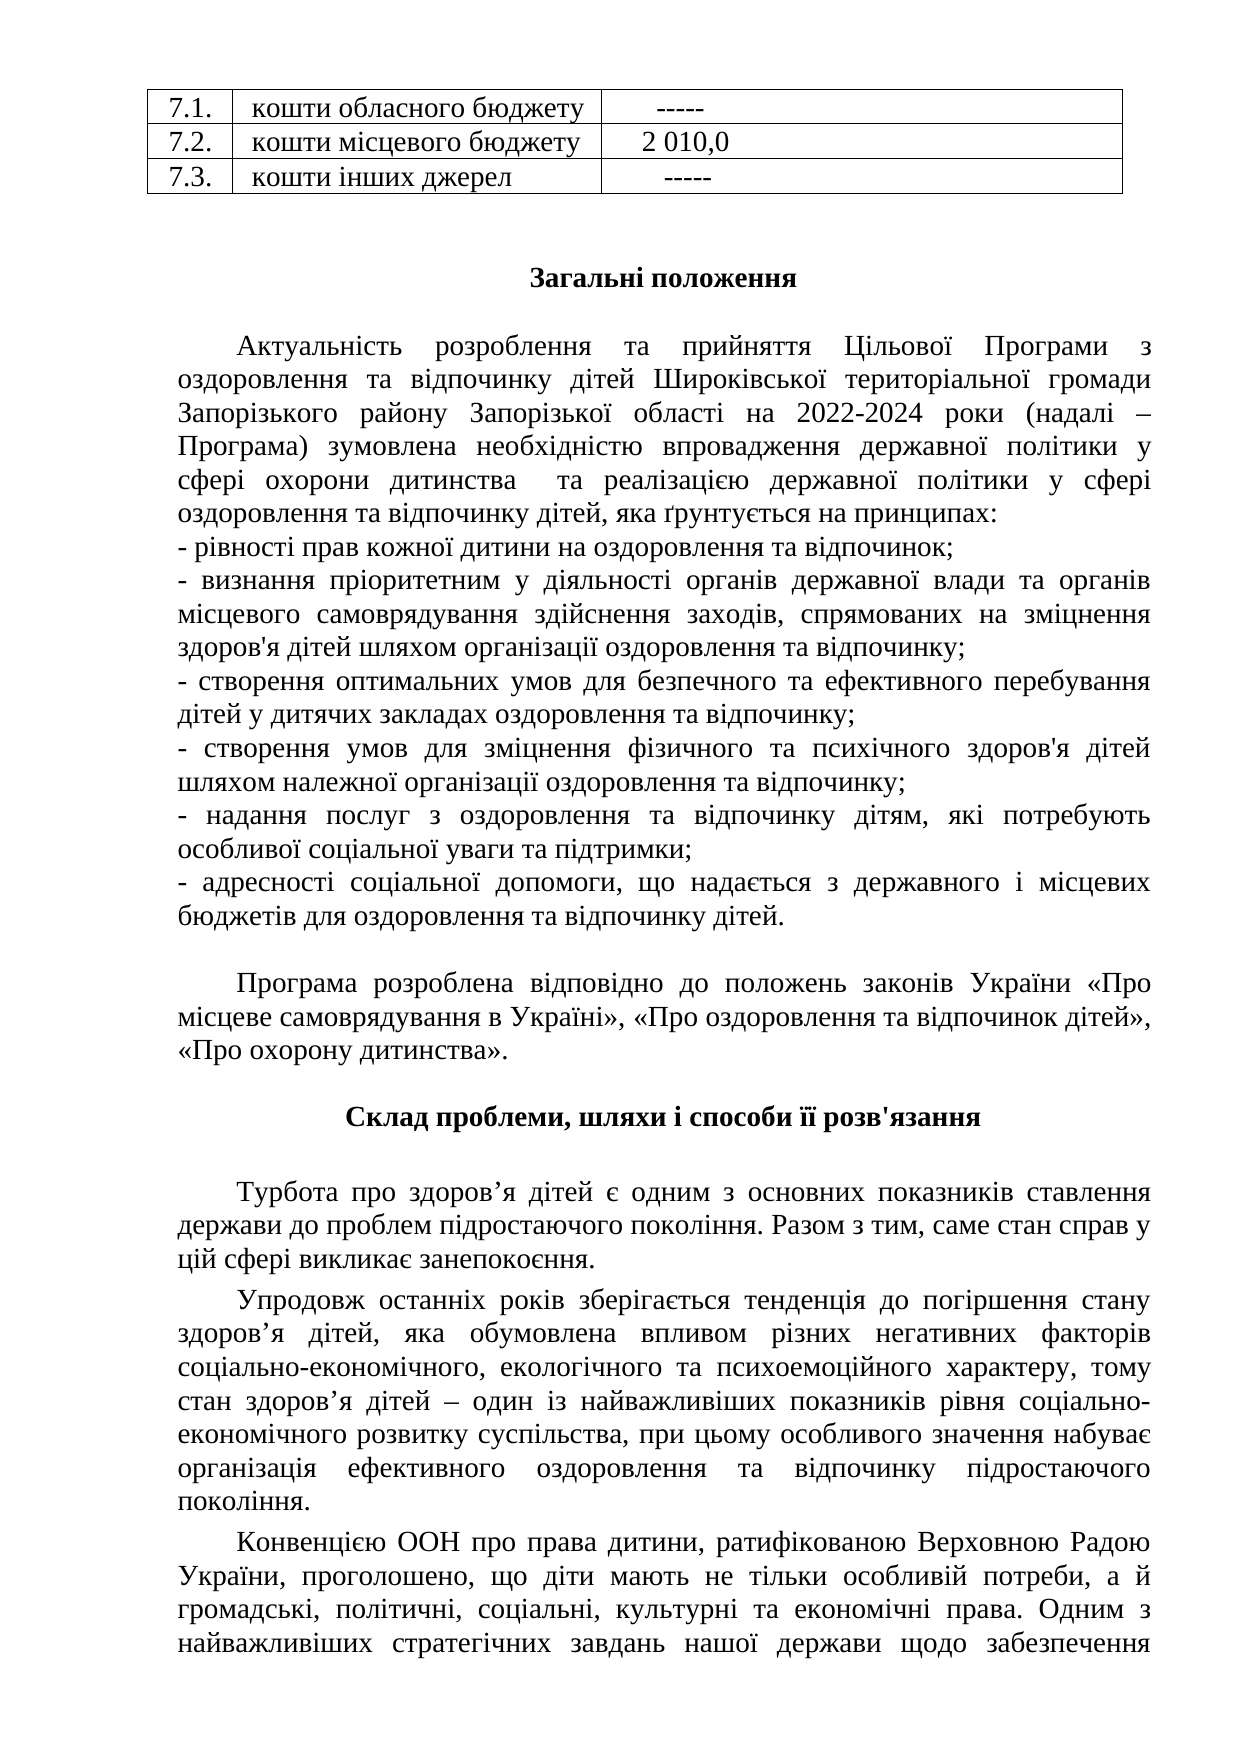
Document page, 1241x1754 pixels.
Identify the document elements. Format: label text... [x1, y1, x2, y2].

text - створення оптимальних умов для безпечного та ефективного перебування дітей у дитячих закладах оздоровлення та відпочинку; [177, 663, 1152, 730]
table_cell 7.3. [148, 159, 232, 192]
table_cell кошти інших джерел [233, 159, 601, 192]
table_cell 7.2. [148, 124, 232, 158]
text Програма розроблена відповідно до положень законів України «Про місцеве самоврядування в Україні», «Про оздоровлення та відпочинок дітей», «Про охорону дитинства». [177, 965, 1152, 1066]
text Упродовж останніх років зберігається тенденція до погіршення стану здоров’я дітей, яка обумовлена впливом різних негативних факторів соціально-економічного, екологічного та психоемоційного характеру, тому стан здоров’я дітей – один із найважливіших показників рівня соціально-економічного розвитку суспільства, при цьому особливого значення набуває організація ефективного оздоровлення та відпочинку підростаючого покоління. [177, 1282, 1152, 1517]
table_cell кошти місцевого бюджету [233, 124, 601, 158]
text Склад проблеми, шляхи і способи її розв'язання [215, 1099, 1112, 1133]
text Турбота про здоров’я дітей є одним з основних показників ставлення держави до проблем підростаючого покоління. Разом з тим, саме стан справ у цій сфері викликає занепокоєння. [177, 1174, 1152, 1274]
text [177, 1524, 1152, 1658]
text Актуальність розроблення та прийняття Цільової Програми з оздоровлення та відпочинку дітей Широківської територіальної громади Запорізького району Запорізької області на 2022-2024 роки (надалі – Програма) зумовлена необхідністю впровадження державної політики у сфері охорони дитинства та реалізацією державної політики у сфері оздоровлення та відпочинку дітей, яка ґрунтується на принципах: [177, 328, 1152, 529]
table_cell 7.1. [148, 90, 232, 123]
text Загальні положення [215, 261, 1112, 294]
text - визнання пріоритетним у діяльності органів державної влади та органів місцевого самоврядування здійснення заходів, спрямованих на зміцнення здоров'я дітей шляхом організації оздоровлення та відпочинку; [177, 562, 1152, 663]
table_cell кошти обласного бюджету [233, 90, 601, 123]
table_cell ----- [602, 159, 1122, 192]
text - надання послуг з оздоровлення та відпочинку дітям, які потребують особливої соціальної уваги та підтримки; [177, 797, 1152, 864]
table_cell 2 010,0 [602, 124, 1122, 158]
text - рівності прав кожної дитини на оздоровлення та відпочинок; [177, 529, 1152, 562]
table_cell ----- [602, 90, 1122, 123]
text - створення умов для зміцнення фізичного та психічного здоров'я дітей шляхом належної організації оздоровлення та відпочинку; [177, 730, 1152, 797]
text - адресності соціальної допомоги, що надається з державного і місцевих бюджетів для оздоровлення та відпочинку дітей. [177, 864, 1152, 931]
